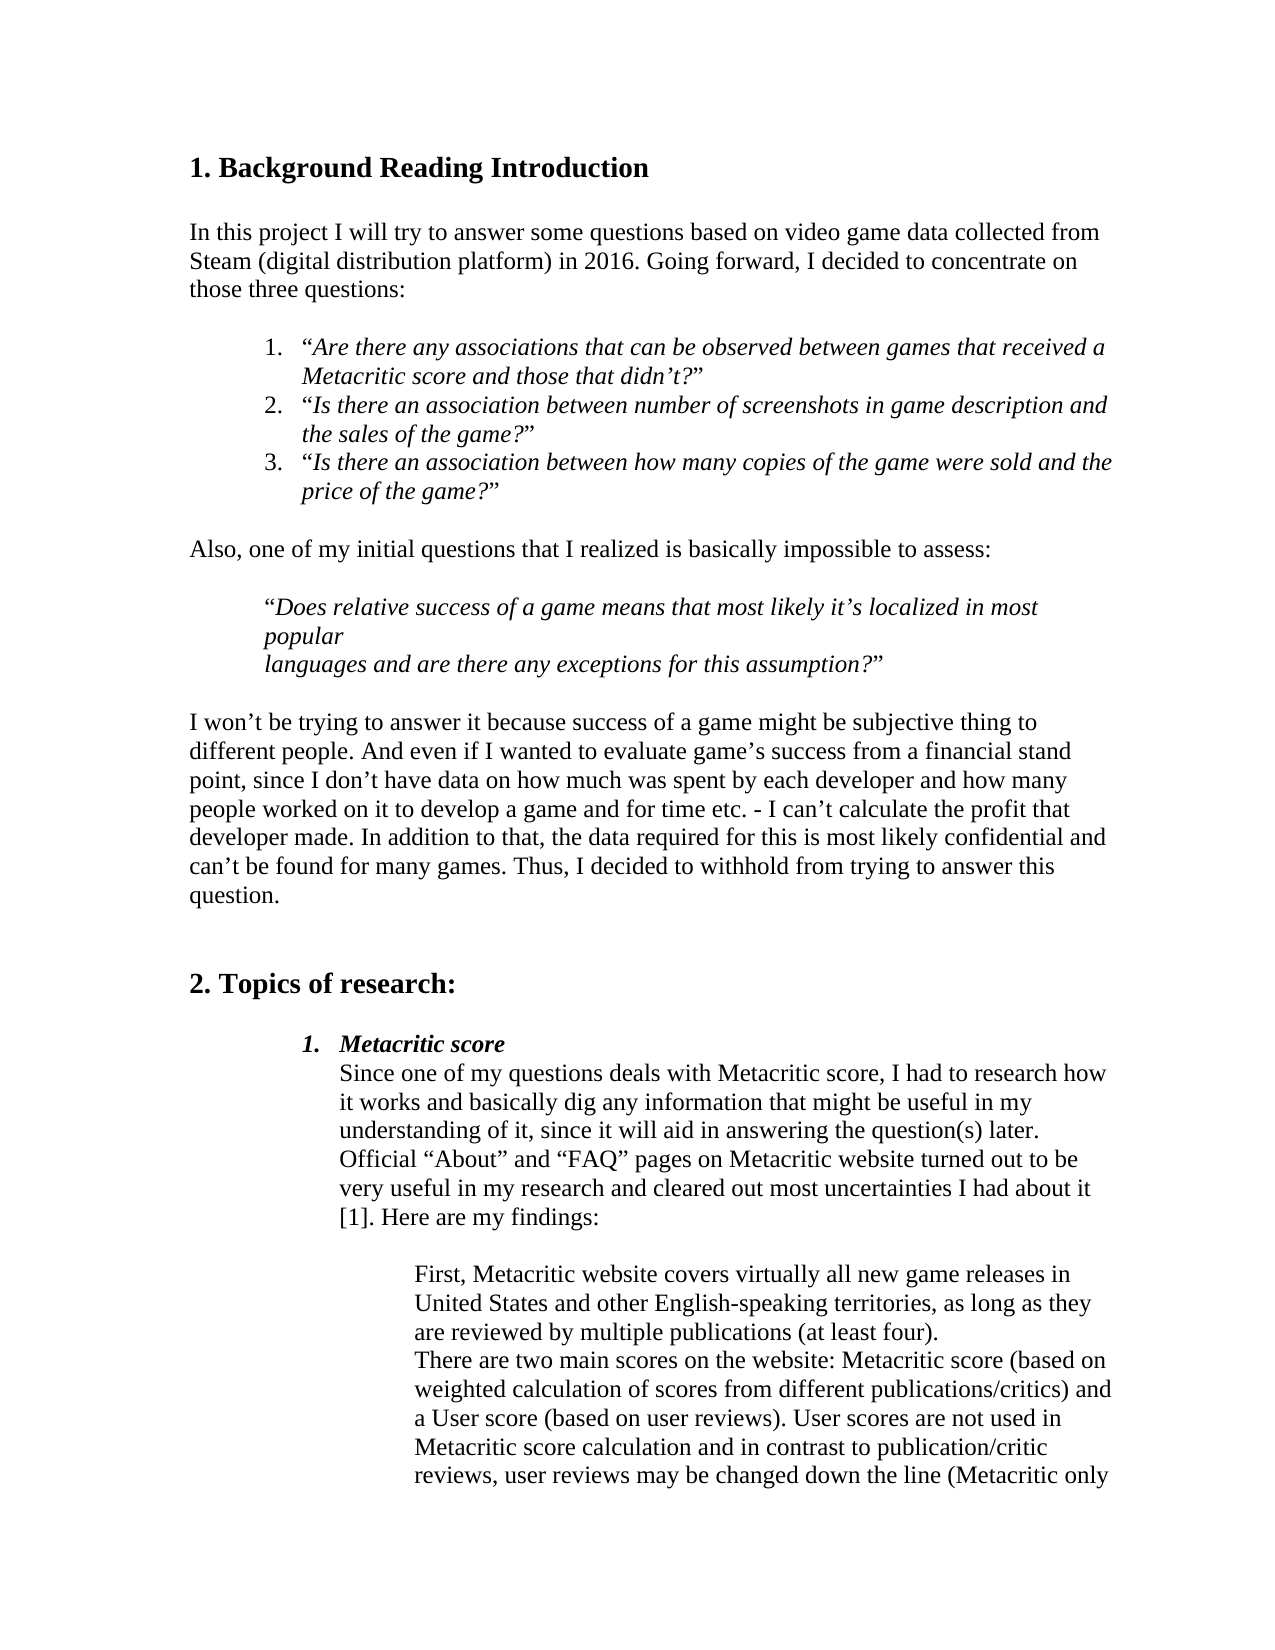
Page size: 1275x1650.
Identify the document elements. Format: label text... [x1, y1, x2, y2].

list First, Metacritic website covers virtually all new game releases in United States and other English-speaking territories, as long as they are reviewed by multiple publications (at least four). [414, 1259, 1125, 1346]
text I won’t be trying to answer it because success of a game might be subjective thing to different people. And even if I wanted to evaluate game’s success from a financial stand point, since I don’t have data on how much was spent by each developer and how many people worked on it to develop a game and for time etc. - I can’t calculate the profit that developer made. In addition to that, the data required for this is most likely confidential and can’t be found for many games. Thus, I decided to withhold from trying to answer this question. [189, 707, 1125, 909]
text 2. Topics of research: [189, 967, 1125, 1000]
text In this project I will try to answer some questions based on video game data collected from Steam (digital distribution platform) in 2016. Going forward, I decided to concentrate on those three questions: [189, 217, 1125, 303]
list “Does relative success of a game means that most likely it’s localized in most popular [264, 592, 1125, 649]
list Metacritic score [302, 1029, 1125, 1058]
list “Is there an association between how many copies of the game were sold and the price of the game?” [264, 447, 1125, 505]
text Also, one of my initial questions that I realized is basically impossible to assess: [189, 534, 1125, 563]
list “Are there any associations that can be observed between games that received a Metacritic score and those that didn’t?” [264, 332, 1125, 390]
list “Is there an association between number of screenshots in game description and the sales of the game?” [264, 390, 1125, 447]
list Official “About” and “FAQ” pages on Metacritic website turned out to be very useful in my research and cleared out most uncertainties I had about it [1]. Here are my findings: [339, 1144, 1125, 1231]
text 1. Background Reading Introduction [189, 150, 1125, 183]
list languages and are there any exceptions for this assumption?” [264, 649, 1125, 678]
list Since one of my questions deals with Metacritic score, I had to research how it works and basically dig any information that might be useful in my understanding of it, since it will aid in answering the question(s) later. [339, 1058, 1125, 1144]
